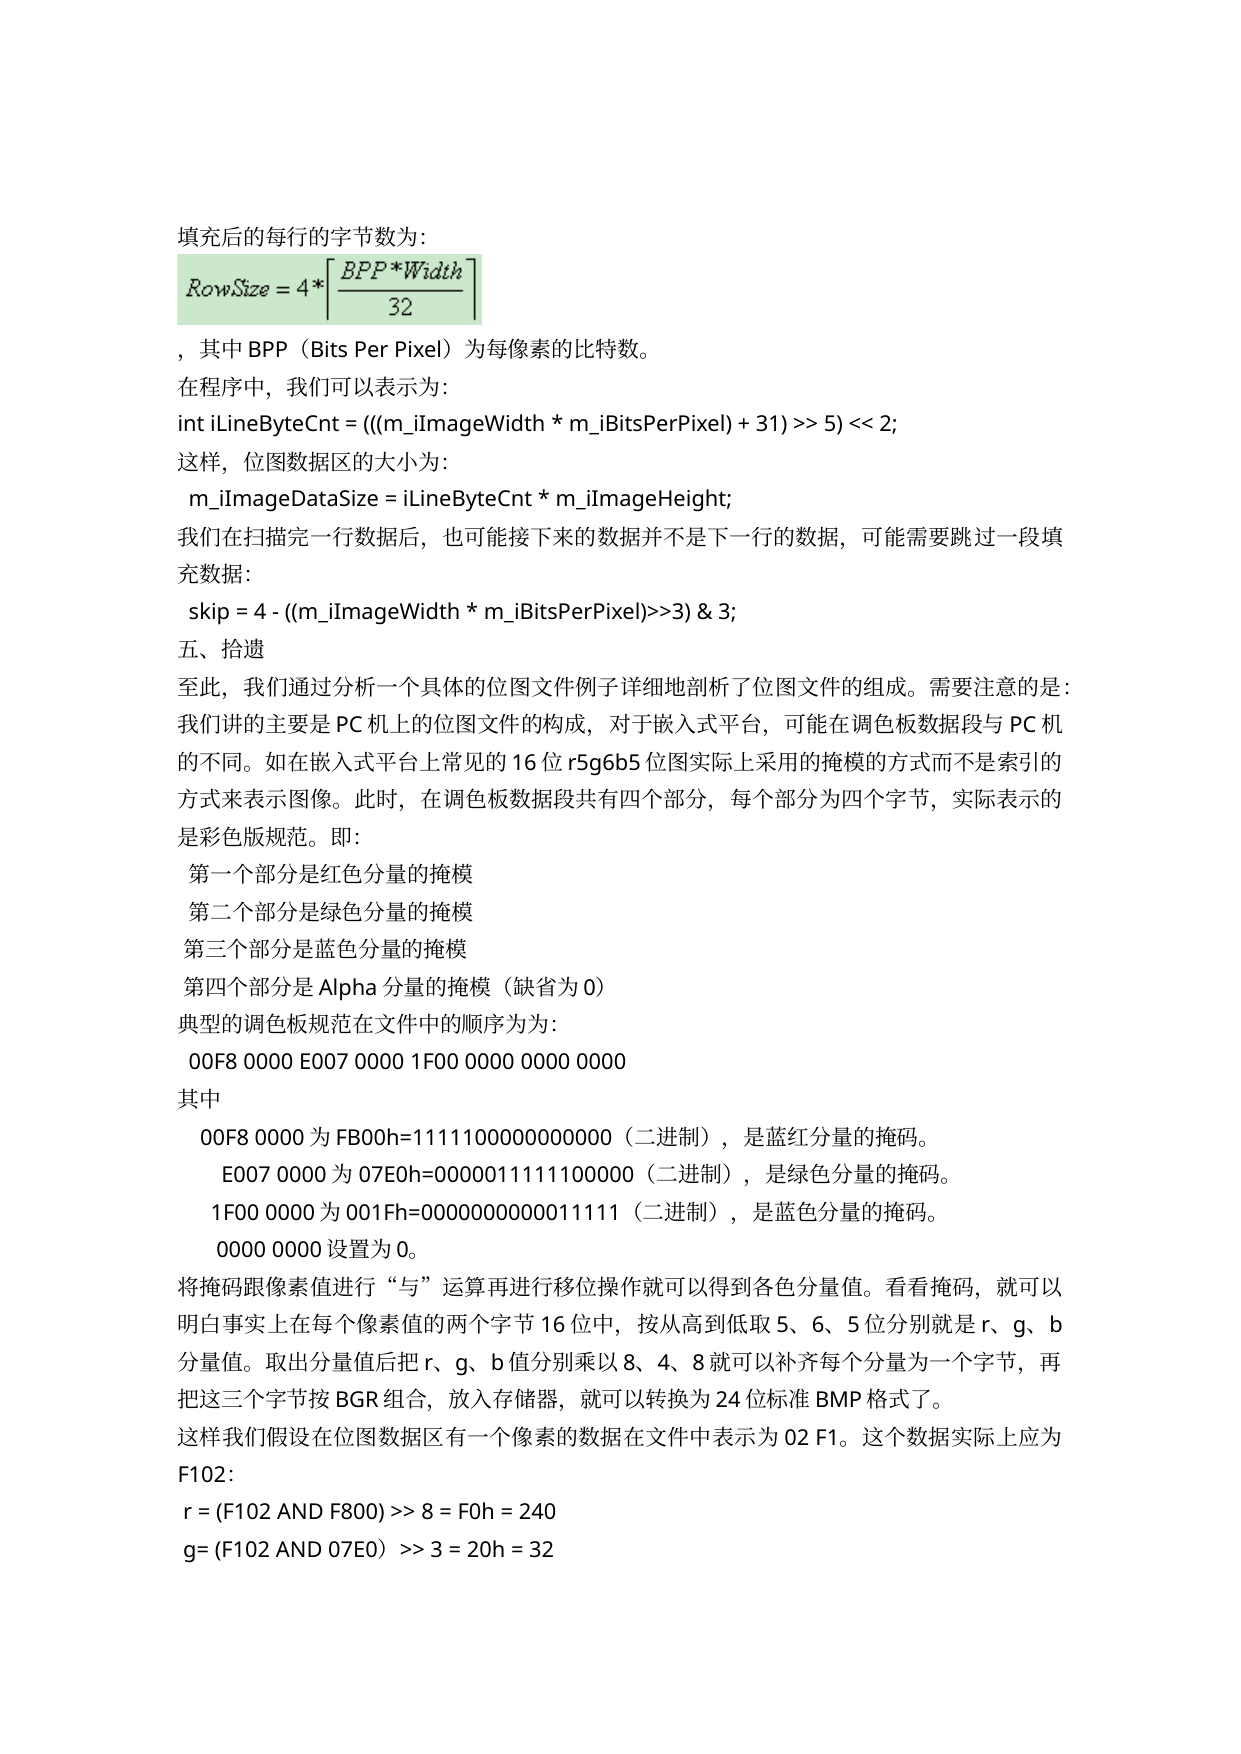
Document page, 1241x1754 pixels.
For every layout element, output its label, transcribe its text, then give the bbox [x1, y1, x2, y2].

text 填充后的每行的字节数为： [177, 217, 1063, 254]
text 第二个部分是绿色分量的掩模 [177, 892, 1063, 929]
text m_iImageDataSize = iLineByteCnt * m_iImageHeight; [177, 479, 1063, 517]
text E007 0000为 07E0h=0000011111100000（二进制），是绿色分量的掩码。 [177, 1154, 1063, 1192]
text 第三个部分是蓝色分量的掩模 [177, 929, 1063, 967]
text 典型的调色板规范在文件中的顺序为为： [177, 1004, 1063, 1042]
text 00F8 0000 E007 0000 1F00 0000 0000 0000 [177, 1042, 1063, 1079]
text 第四个部分是Alpha分量的掩模（缺省为0） [177, 967, 1063, 1004]
text 其中 [177, 1079, 1063, 1117]
text 这样我们假设在位图数据区有一个像素的数据在文件中表示为02 F1。这个数据实际上应为F102： [177, 1417, 1063, 1492]
text 00F8 0000为FB00h=1111100000000000（二进制），是蓝红分量的掩码。 [177, 1117, 1063, 1154]
text 我们在扫描完一行数据后，也可能接下来的数据并不是下一行的数据，可能需要跳过一段填充数据： [177, 517, 1063, 592]
text g= (F102 AND 07E0）>> 3 = 20h = 32 [177, 1529, 1063, 1567]
text 至此，我们通过分析一个具体的位图文件例子详细地剖析了位图文件的组成。需要注意的是：我们讲的主要是PC机上的位图文件的构成，对于嵌入式平台，可能在调色板数据段与PC机的不同。如在嵌入式平台上常见的16位r5g6b5位图实际上采用的掩模的方式而不是索引的方式来表示图像。此时，在调色板数据段共有四个部分，每个部分为四个字节，实际表示的是彩色版规范。即： [177, 667, 1063, 854]
text 这样，位图数据区的大小为： [177, 442, 1063, 479]
text 将掩码跟像素值进行“与”运算再进行移位操作就可以得到各色分量值。看看掩码，就可以明白事实上在每个像素值的两个字节16位中，按从高到低取5、6、5位分别就是r、g、b分量值。取出分量值后把r、g、b值分别乘以8、4、8就可以补齐每个分量为一个字节，再把这三个字节按BGR组合，放入存储器，就可以转换为24位标准BMP格式了。 [177, 1267, 1063, 1417]
text ，其中BPP（Bits Per Pixel）为每像素的比特数。 [177, 329, 1063, 367]
text int iLineByteCnt = (((m_iImageWidth * m_iBitsPerPixel) + 31) >> 5) << 2; [177, 404, 1063, 442]
text 0000 0000设置为0。 [177, 1229, 1063, 1267]
text r = (F102 AND F800) >> 8 = F0h = 240 [177, 1492, 1063, 1529]
text 1F00 0000为001Fh=0000000000011111（二进制），是蓝色分量的掩码。 [177, 1192, 1063, 1229]
text 五、拾遗 [177, 629, 1063, 667]
text 第一个部分是红色分量的掩模 [177, 854, 1063, 892]
text skip = 4 - ((m_iImageWidth * m_iBitsPerPixel)>>3) & 3; [177, 592, 1063, 629]
text 在程序中，我们可以表示为： [177, 367, 1063, 404]
picture [177, 254, 482, 325]
